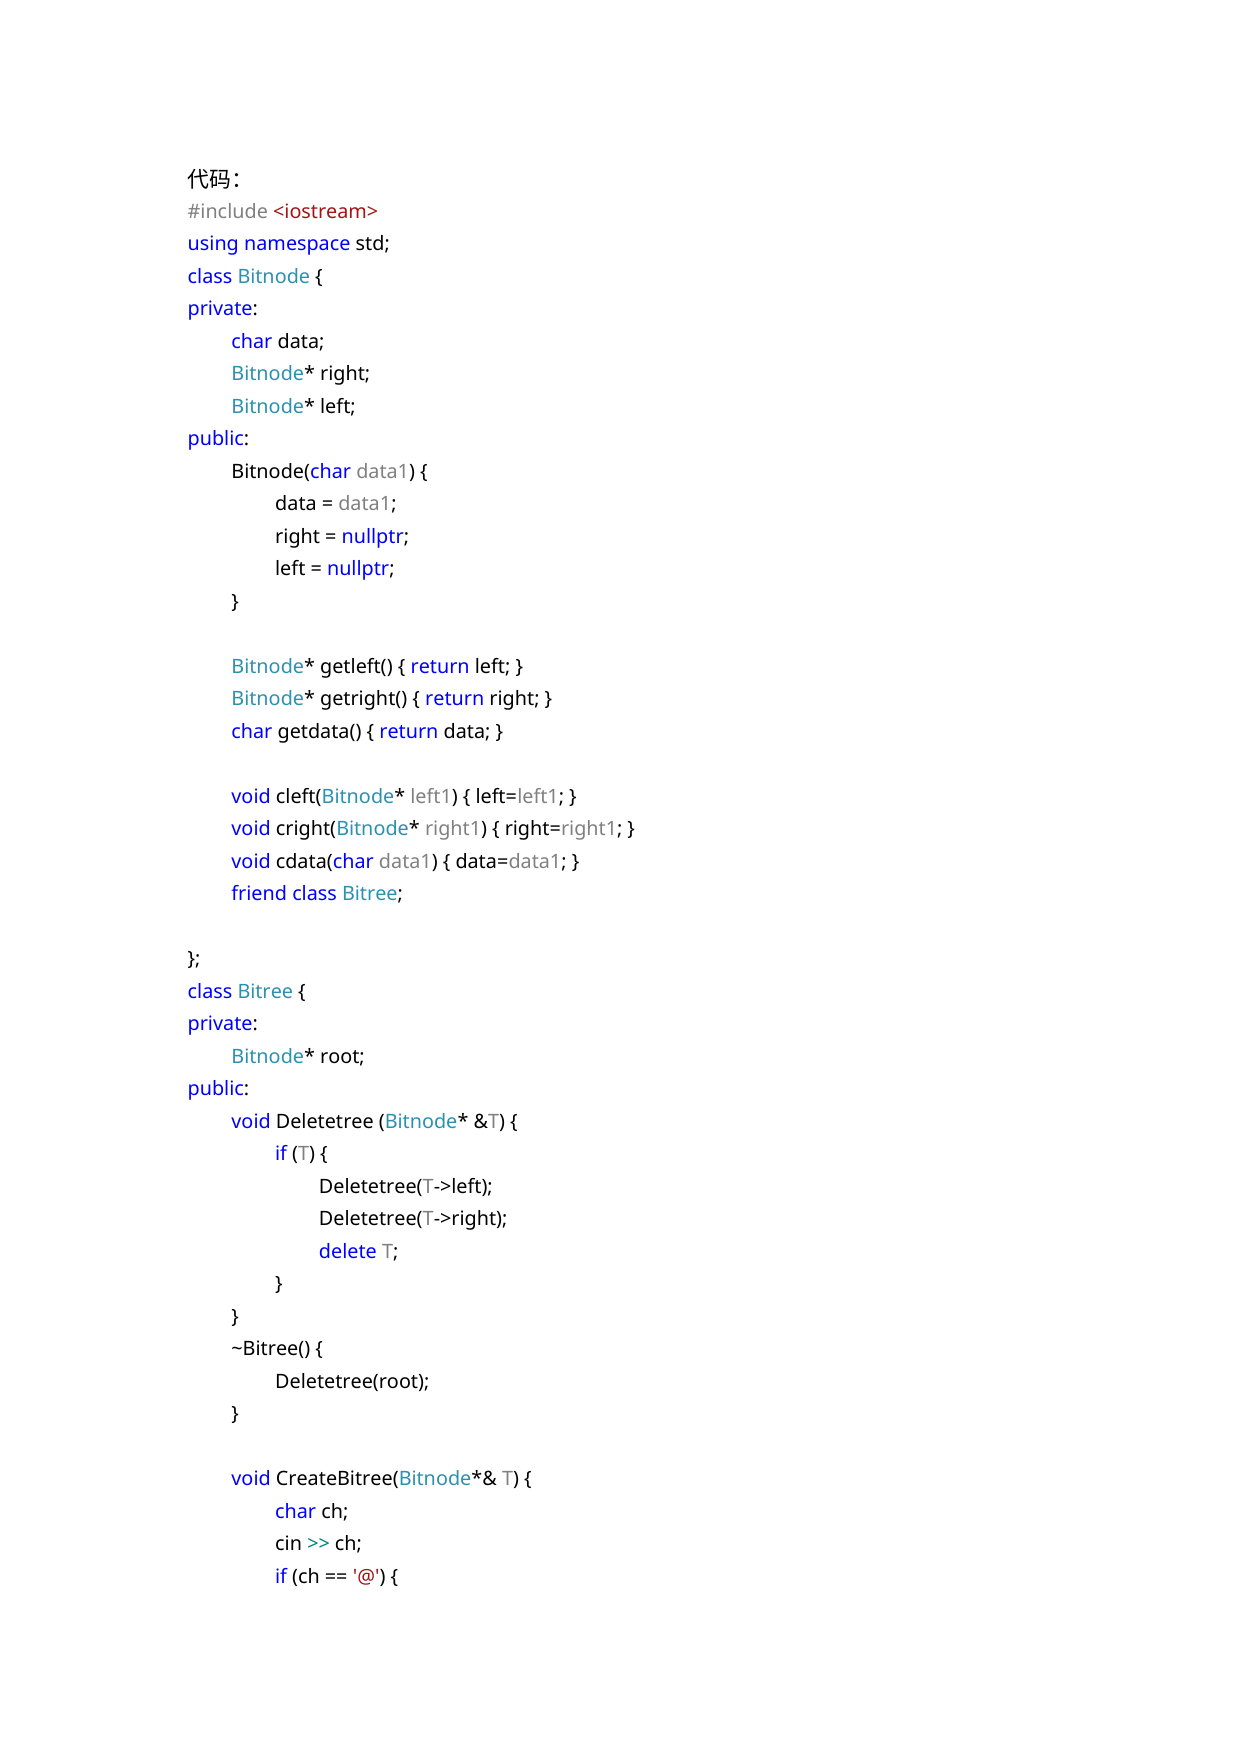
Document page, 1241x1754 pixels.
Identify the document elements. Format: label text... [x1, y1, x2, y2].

text void Deletetree (Bitnode* &T) { [187, 1104, 1053, 1137]
text Bitnode(char data1) { [187, 454, 1053, 487]
text char data; [187, 324, 1053, 357]
text friend class Bitree; [187, 877, 1053, 909]
text class Bitnode { [187, 259, 1053, 292]
text if (ch == '@') { [187, 1559, 1053, 1592]
text public: [187, 1072, 1053, 1104]
text public: [187, 422, 1053, 454]
text } [187, 1267, 1053, 1299]
text private: [187, 292, 1053, 324]
text delete T; [187, 1234, 1053, 1267]
text cin >> ch; [187, 1527, 1053, 1559]
text void CreateBitree(Bitnode*& T) { [187, 1462, 1053, 1494]
text }; [187, 942, 1053, 974]
text Bitnode* root; [187, 1039, 1053, 1072]
text Deletetree(root); [187, 1364, 1053, 1397]
text } [187, 1299, 1053, 1332]
text void cleft(Bitnode* left1) { left=left1; } [187, 779, 1053, 812]
text char getdata() { return data; } [187, 714, 1053, 747]
text Deletetree(T->left); [187, 1169, 1053, 1202]
text private: [187, 1007, 1053, 1039]
text Bitnode* left; [187, 389, 1053, 422]
text #include <iostream> [187, 194, 1053, 227]
text right = nullptr; [187, 519, 1053, 552]
text void cdata(char data1) { data=data1; } [187, 844, 1053, 877]
text class Bitree { [187, 974, 1053, 1007]
text } [187, 1397, 1053, 1429]
text data = data1; [187, 487, 1053, 519]
text } [187, 584, 1053, 617]
text ~Bitree() { [187, 1332, 1053, 1364]
text Bitnode* getleft() { return left; } [187, 649, 1053, 682]
text char ch; [187, 1494, 1053, 1527]
text void cright(Bitnode* right1) { right=right1; } [187, 812, 1053, 844]
text Bitnode* getright() { return right; } [187, 682, 1053, 714]
text Deletetree(T->right); [187, 1202, 1053, 1234]
text Bitnode* right; [187, 357, 1053, 389]
text 代码： [187, 162, 1053, 194]
text using namespace std; [187, 227, 1053, 259]
text left = nullptr; [187, 552, 1053, 584]
text if (T) { [187, 1137, 1053, 1169]
